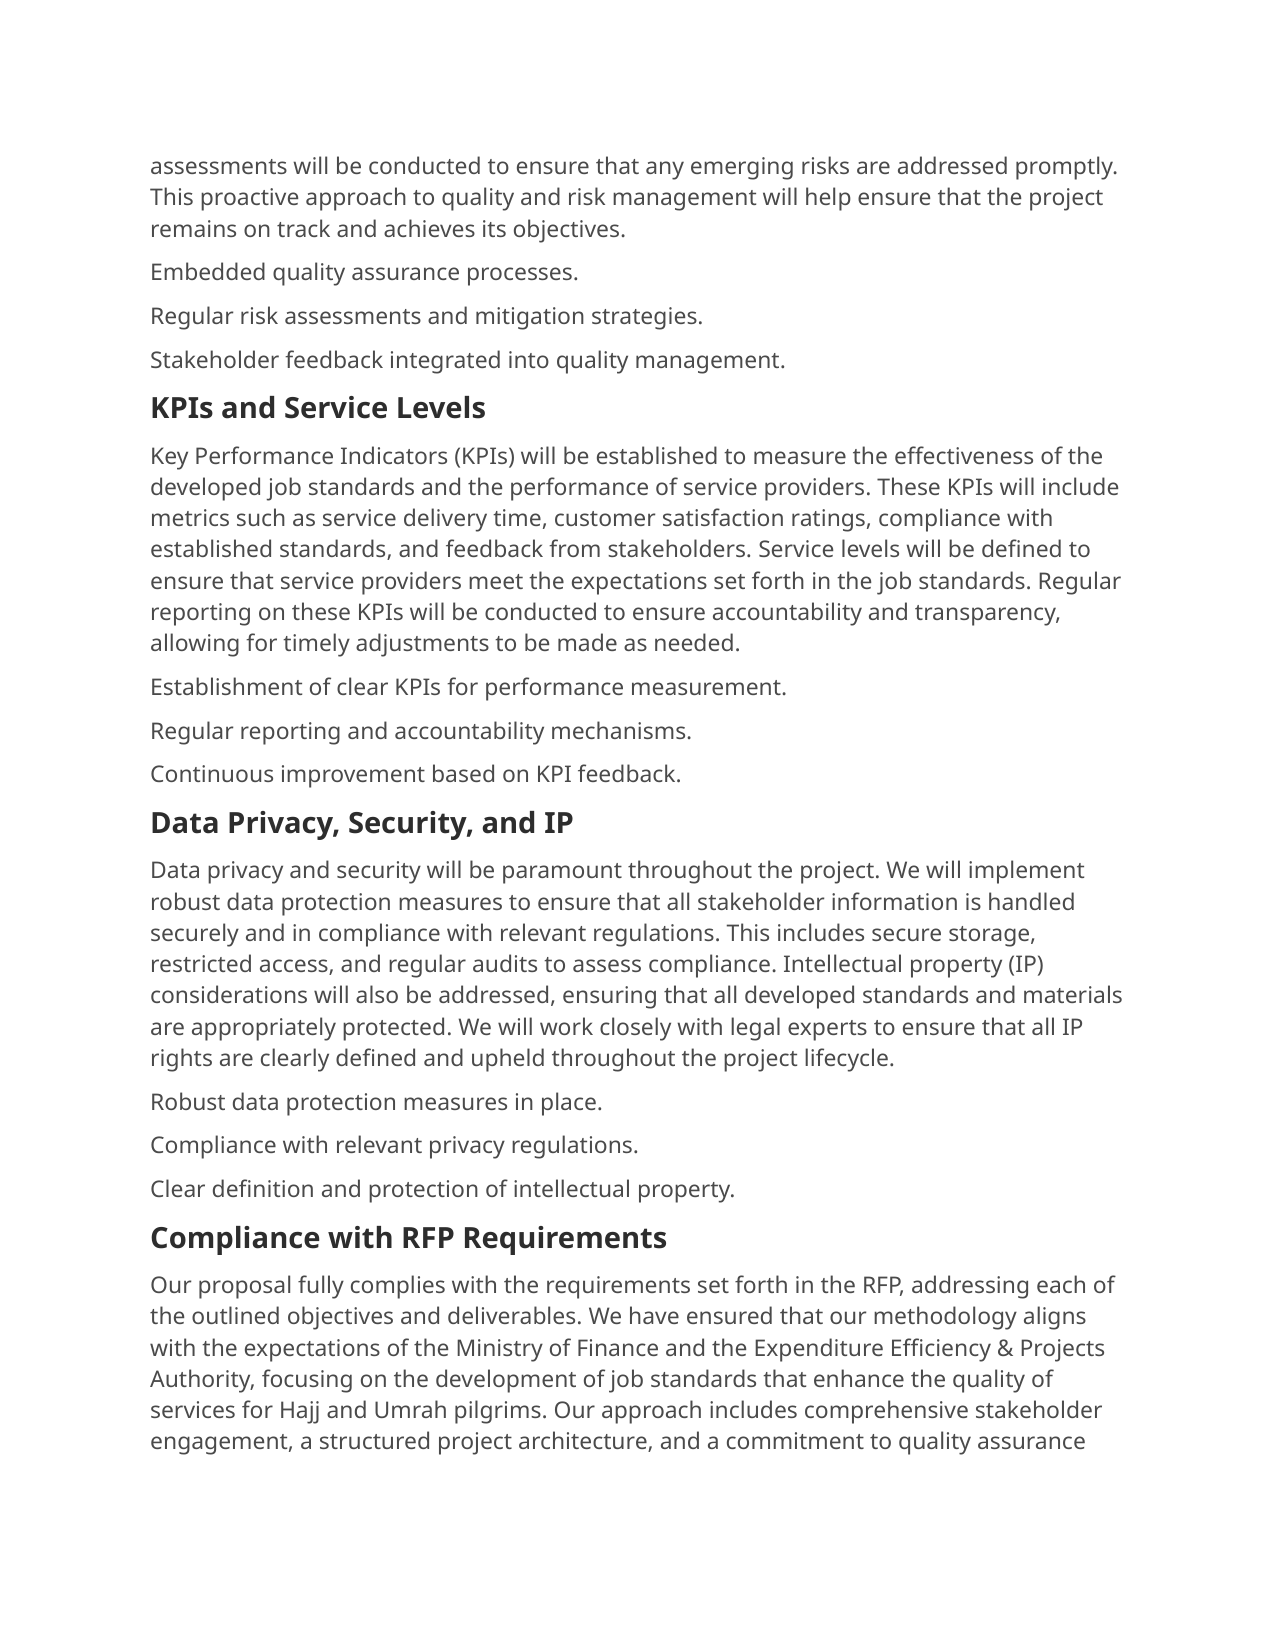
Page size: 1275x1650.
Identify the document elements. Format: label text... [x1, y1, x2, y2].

text Continuous improvement based on KPI feedback. [150, 758, 1125, 790]
text Regular reporting and accountability mechanisms. [150, 715, 1125, 746]
text Key Performance Indicators (KPIs) will be established to measure the effectiveness of the developed job standards and the performance of service providers. These KPIs will include metrics such as service delivery time, customer satisfaction ratings, compliance with established standards, and feedback from stakeholders. Service levels will be defined to ensure that service providers meet the expectations set forth in the job standards. Regular reporting on these KPIs will be conducted to ensure accountability and transparency, allowing for timely adjustments to be made as needed. [150, 440, 1125, 658]
text Establishment of clear KPIs for performance measurement. [150, 671, 1125, 702]
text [150, 1269, 1125, 1457]
text Regular risk assessments and mitigation strategies. [150, 300, 1125, 331]
text Embedded quality assurance processes. [150, 256, 1125, 287]
text Compliance with relevant privacy regulations. [150, 1129, 1125, 1161]
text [150, 150, 1125, 244]
text Data Privacy, Security, and IP [150, 802, 1125, 842]
text Compliance with RFP Requirements [150, 1217, 1125, 1257]
text Stakeholder feedback integrated into quality management. [150, 344, 1125, 375]
text Clear definition and protection of intellectual property. [150, 1173, 1125, 1204]
text Data privacy and security will be paramount throughout the project. We will implement robust data protection measures to ensure that all stakeholder information is handled securely and in compliance with relevant regulations. This includes secure storage, restricted access, and regular audits to assess compliance. Intellectual property (IP) considerations will also be addressed, ensuring that all developed standards and materials are appropriately protected. We will work closely with legal experts to ensure that all IP rights are clearly defined and upheld throughout the project lifecycle. [150, 854, 1125, 1073]
text KPIs and Service Levels [150, 387, 1125, 427]
text Robust data protection measures in place. [150, 1086, 1125, 1117]
